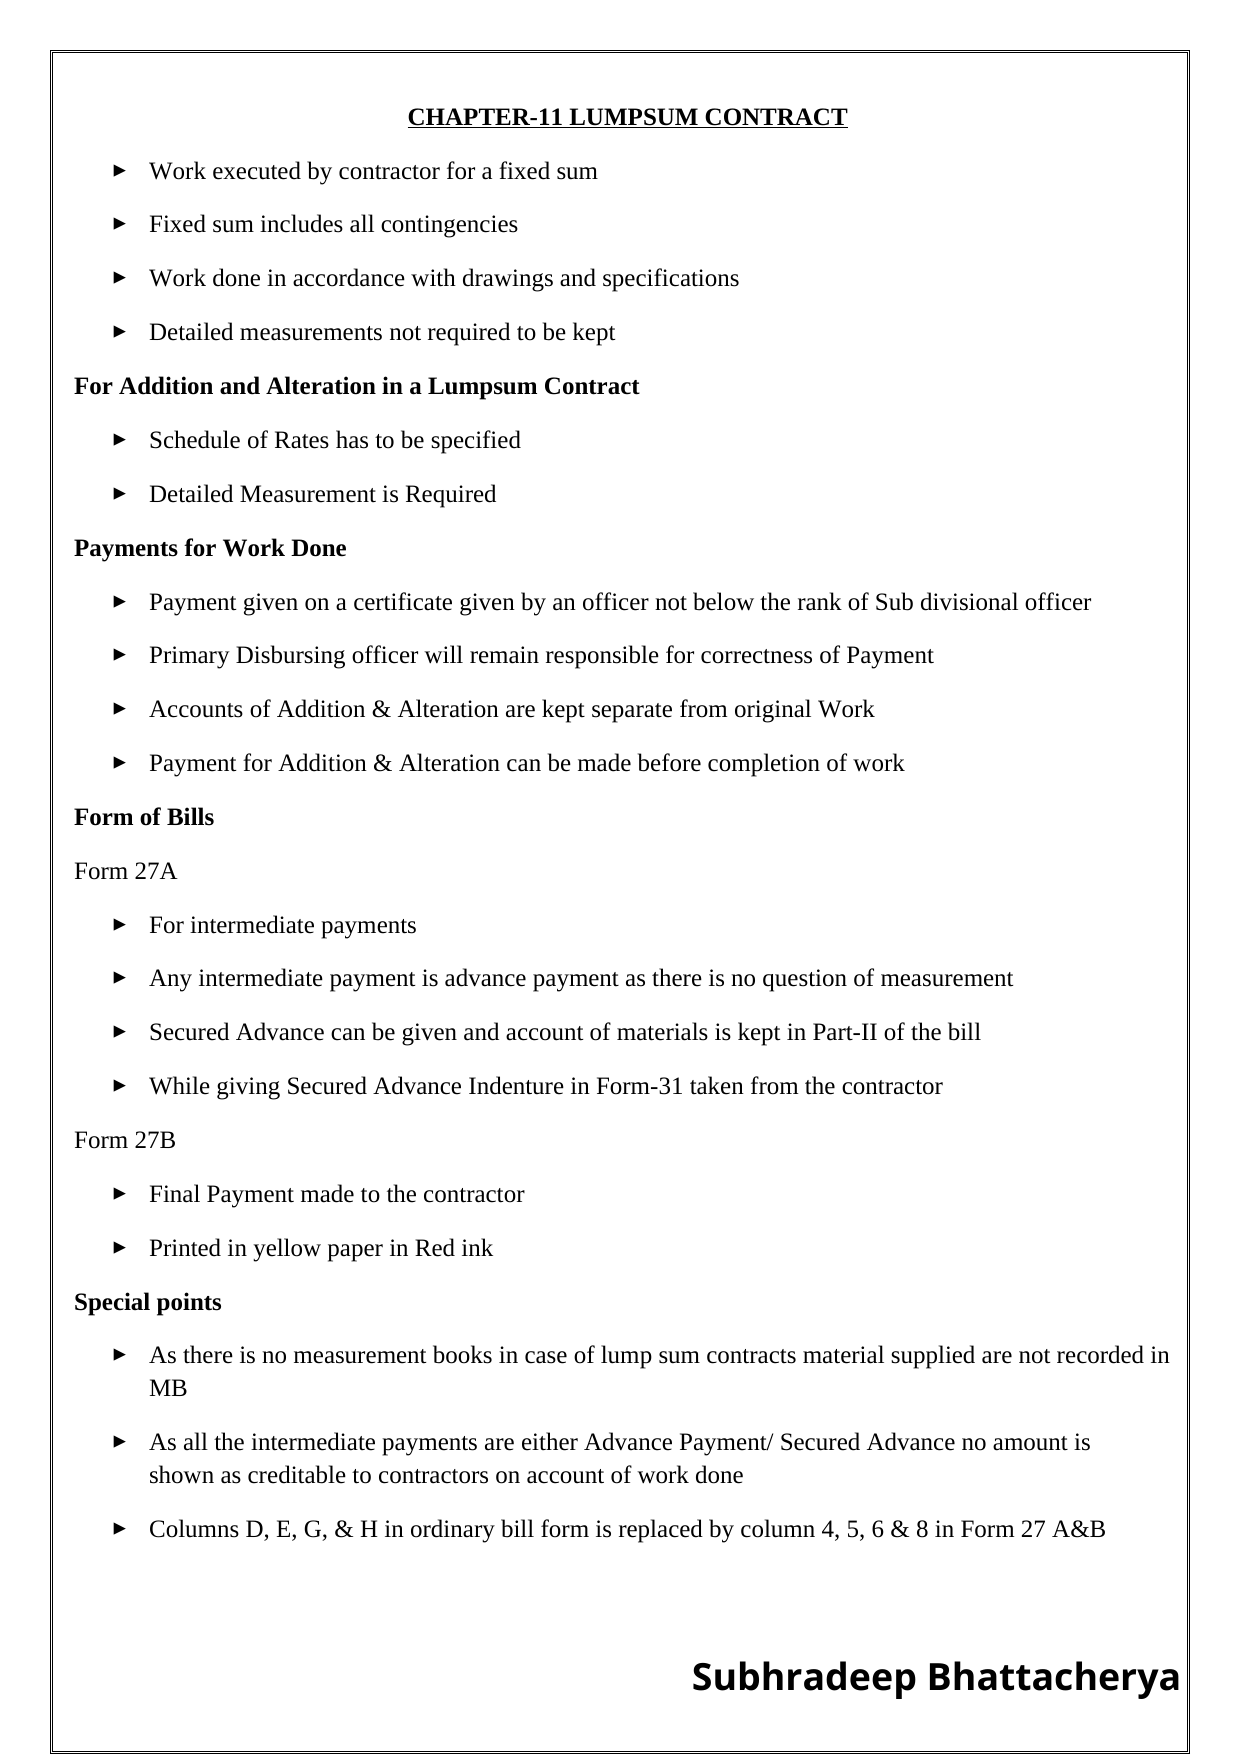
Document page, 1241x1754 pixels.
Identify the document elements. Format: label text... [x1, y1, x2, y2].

list Work executed by contractor for a fixed sum [111, 156, 1181, 184]
text For Addition and Alteration in a Lumpsum Contract [74, 371, 1181, 400]
text CHAPTER-11 LUMPSUM CONTRACT [74, 102, 1181, 131]
text Form 27A [74, 856, 1181, 884]
list Detailed measurements not required to be kept [111, 317, 1181, 346]
list Work done in accordance with drawings and specifications [111, 263, 1181, 292]
list As there is no measurement books in case of lump sum contracts material supplied are not recorded in MB [111, 1341, 1181, 1402]
list Columns D, E, G, & H in ordinary bill form is replaced by column 4, 5, 6 & 8 in Form 27 A&B [111, 1514, 1181, 1543]
list Payment for Addition & Alteration can be made before completion of work [111, 748, 1181, 777]
list Secured Advance can be given and account of materials is kept in Part-II of the bill [111, 1017, 1181, 1046]
list Fixed sum includes all contingencies [111, 209, 1181, 238]
list Printed in yellow paper in Red ink [111, 1233, 1181, 1262]
list While giving Secured Advance Indenture in Form-31 taken from the contractor [111, 1071, 1181, 1100]
list Final Payment made to the contractor [111, 1179, 1181, 1208]
text Special points [74, 1287, 1181, 1315]
text Form 27B [74, 1125, 1181, 1154]
list Primary Disbursing officer will remain responsible for correctness of Payment [111, 640, 1181, 669]
list Any intermediate payment is advance payment as there is no question of measurement [111, 963, 1181, 992]
list For intermediate payments [111, 910, 1181, 938]
text Form of Bills [74, 802, 1181, 831]
list Payment given on a certificate given by an officer not below the rank of Sub divisional officer [111, 587, 1181, 615]
list As all the intermediate payments are either Advance Payment/ Secured Advance no amount is shown as creditable to contractors on account of work done [111, 1427, 1144, 1489]
list Accounts of Addition & Alteration are kept separate from original Work [111, 694, 1181, 723]
list Schedule of Rates has to be specified [111, 425, 1181, 454]
text Payments for Work Done [74, 533, 1181, 561]
list Detailed Measurement is Required [111, 479, 1181, 508]
